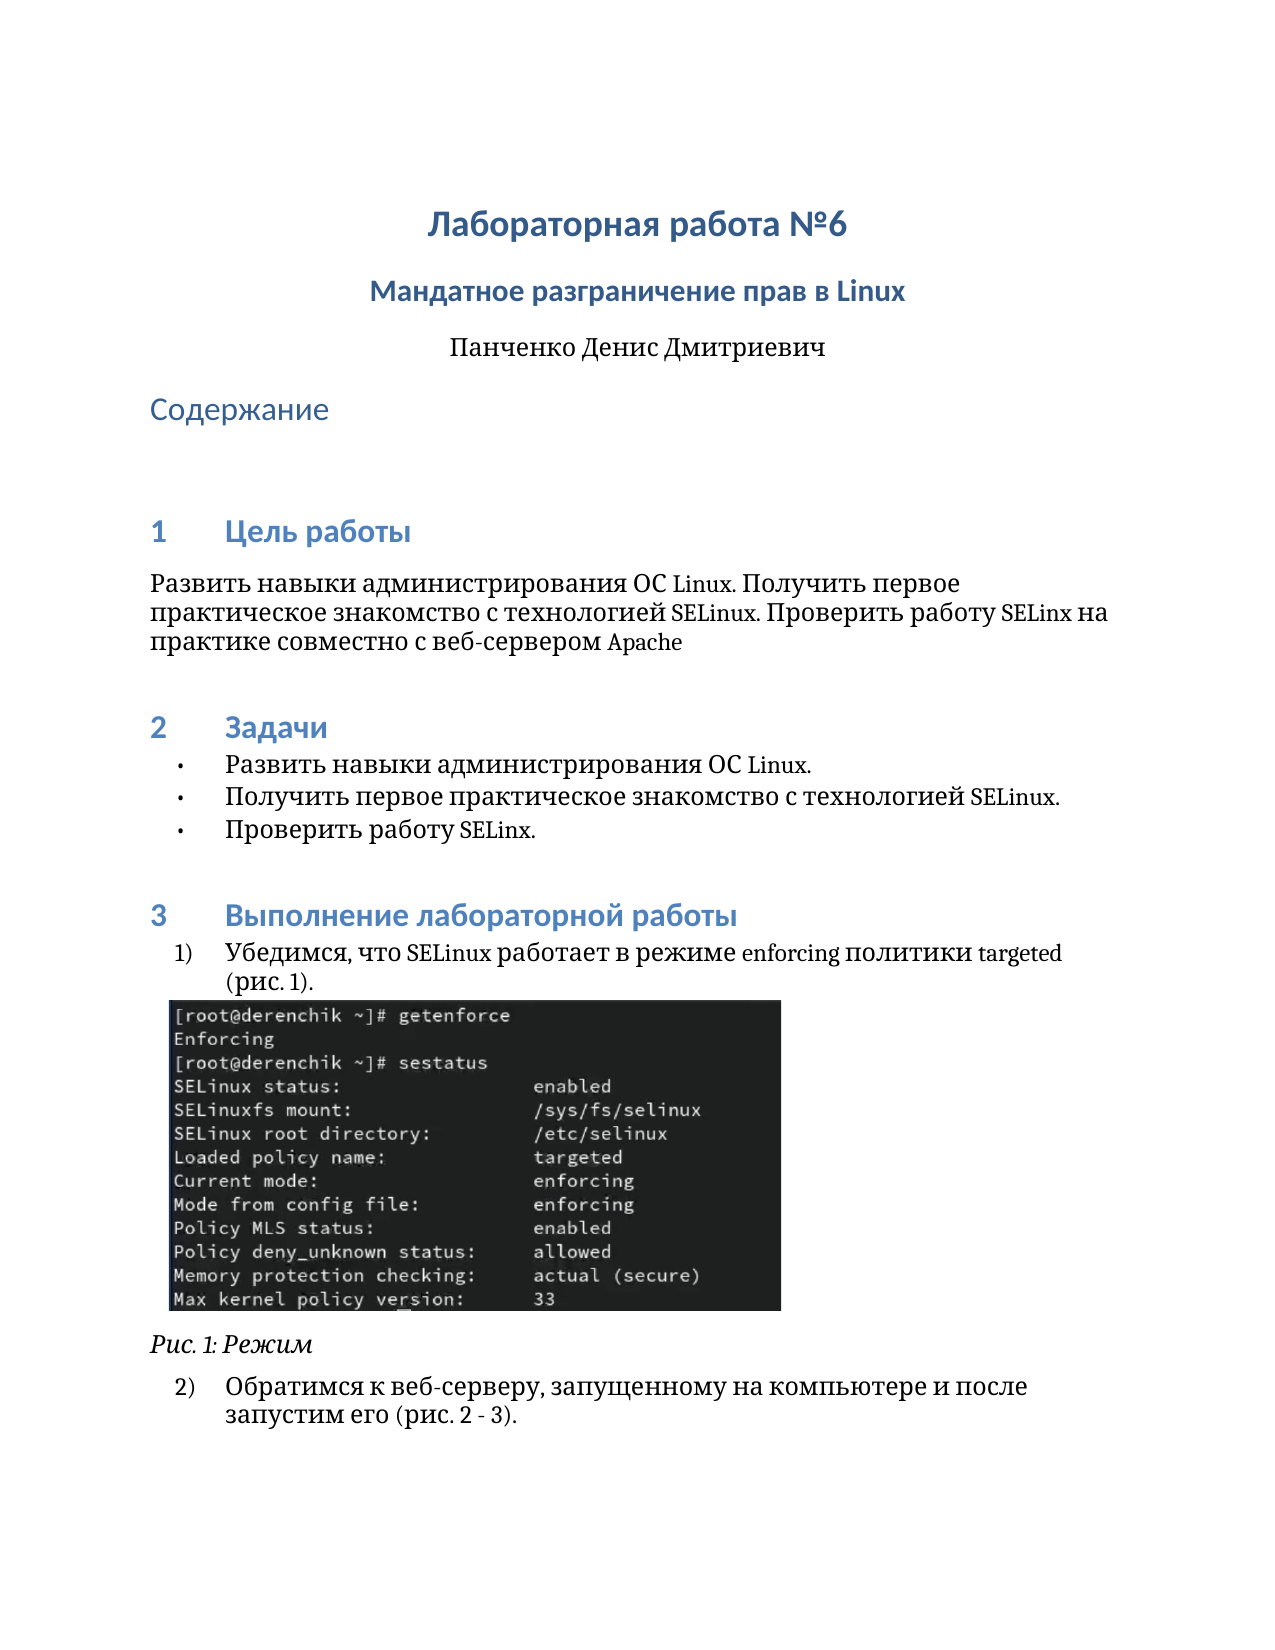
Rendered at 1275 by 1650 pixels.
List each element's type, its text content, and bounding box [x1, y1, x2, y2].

subtitle 1 Цель работы [150, 510, 1125, 551]
picture [168, 1000, 782, 1311]
subtitle 3 Выполнение лабораторной работы [150, 894, 1125, 935]
text Панченко Денис Дмитриевич [150, 334, 1125, 363]
title Лабораторная работа №6 [150, 200, 1125, 246]
list Получить первое практическое знакомство с технологией SELinux. [175, 783, 1125, 812]
text Рис. 1: Режим [150, 1331, 1125, 1360]
list Проверить работу SELinx. [175, 816, 1125, 844]
subtitle 2 Задачи [150, 706, 1125, 747]
list Развить навыки администрирования ОС Linux. [175, 751, 1125, 779]
list Обратимся к веб-серверу, запущенному на компьютере и после запустим его (рис. 2 - 3). [175, 1373, 1125, 1430]
text Развить навыки администрирования ОС Linux. Получить первое практическое знакомство с технологией SELinux. Проверить работу SELinx на практике совместно с веб-сервером Apache [150, 570, 1125, 656]
subtitle Мандатное разграничение прав в Linux [150, 271, 1125, 309]
list Убедимся, что SELinux работает в режиме enforcing политики targeted (рис. 1). [175, 939, 1125, 996]
